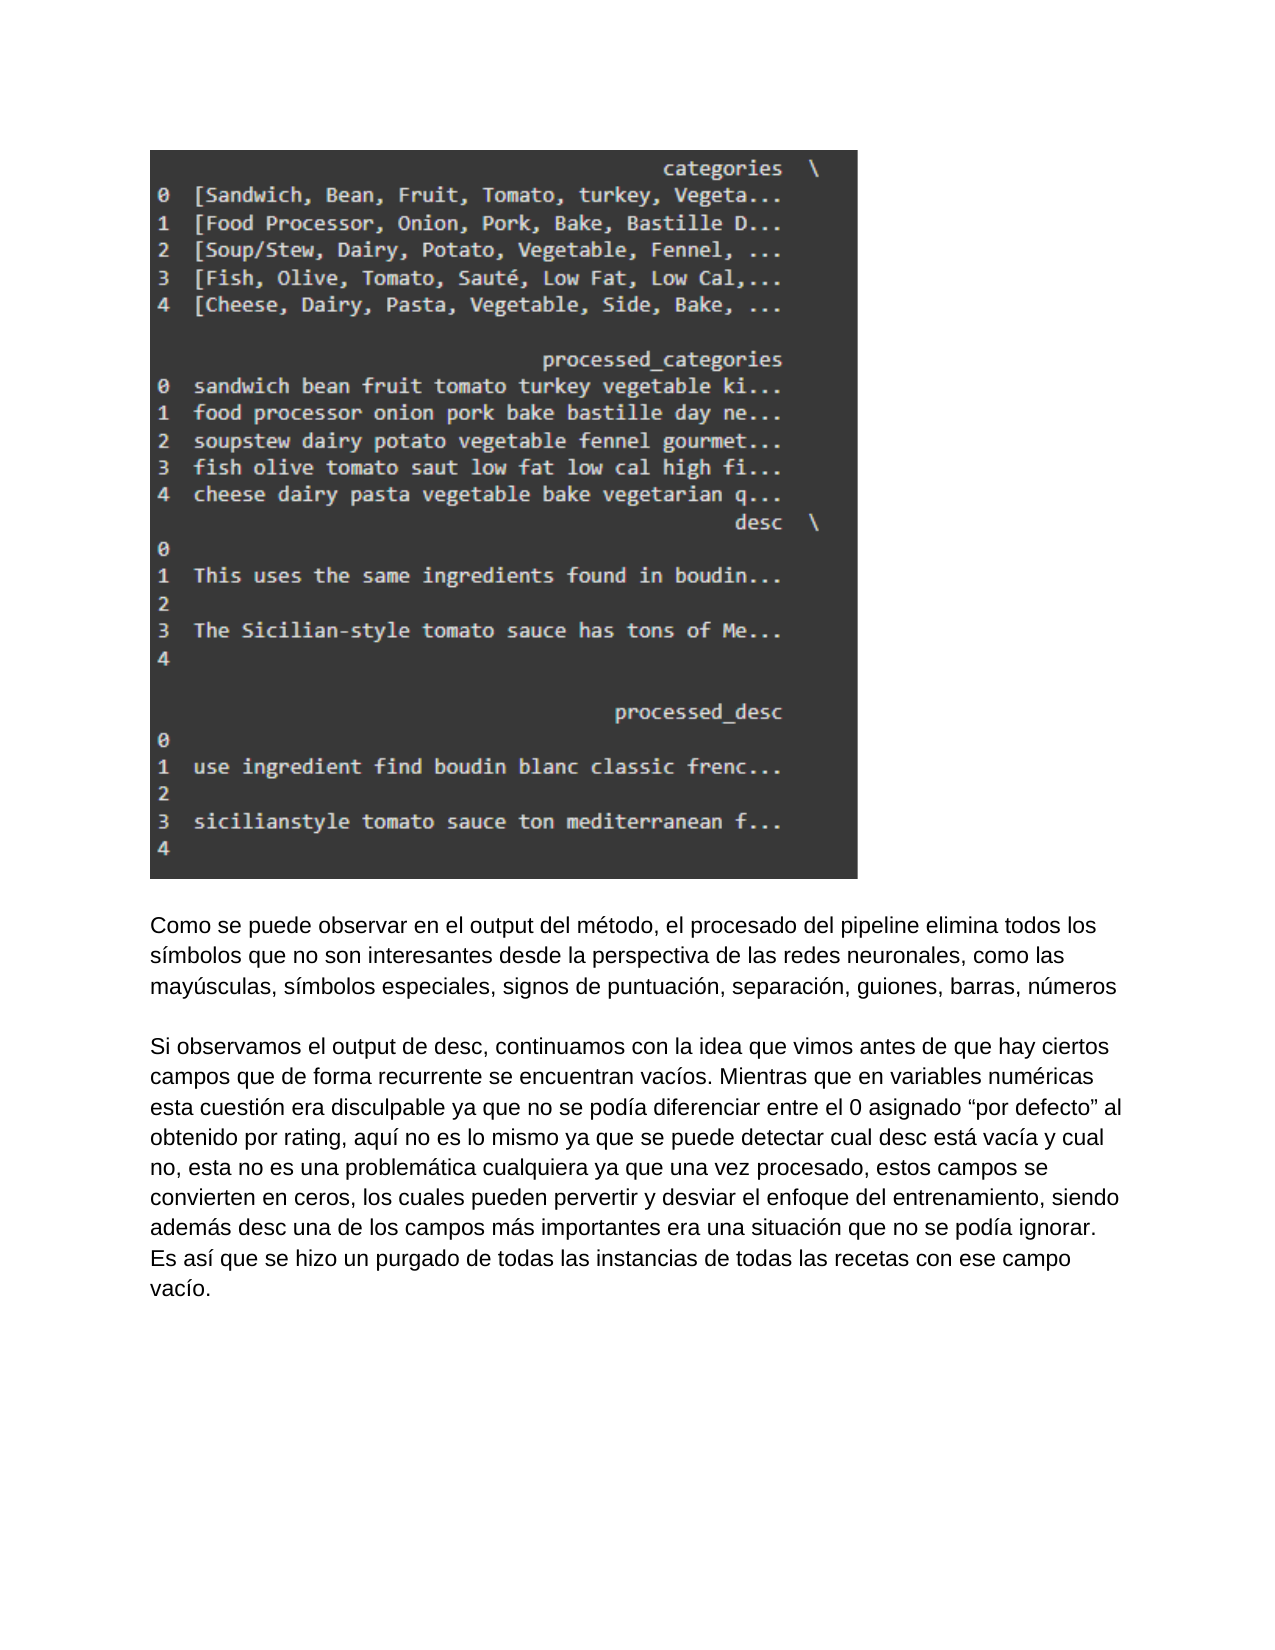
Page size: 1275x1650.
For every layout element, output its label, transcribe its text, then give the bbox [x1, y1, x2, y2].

text Como se puede observar en el output del método, el procesado del pipeline elimina todos los símbolos que no son interesantes desde la perspectiva de las redes neuronales, como las mayúsculas, símbolos especiales, signos de puntuación, separación, guiones, barras, números [150, 912, 1125, 999]
picture [150, 150, 858, 879]
text Si observamos el output de desc, continuamos con la idea que vimos antes de que hay ciertos campos que de forma recurrente se encuentran vacíos. Mientras que en variables numéricas esta cuestión era disculpable ya que no se podía diferenciar entre el 0 asignado “por defecto” al obtenido por rating, aquí no es lo mismo ya que se puede detectar cual desc está vacía y cual no, esta no es una problemática cualquiera ya que una vez procesado, estos campos se convierten en ceros, los cuales pueden pervertir y desviar el enfoque del entrenamiento, siendo además desc una de los campos más importantes era una situación que no se podía ignorar. Es así que se hizo un purgado de todas las instancias de todas las recetas con ese campo vacío. [150, 1033, 1125, 1301]
